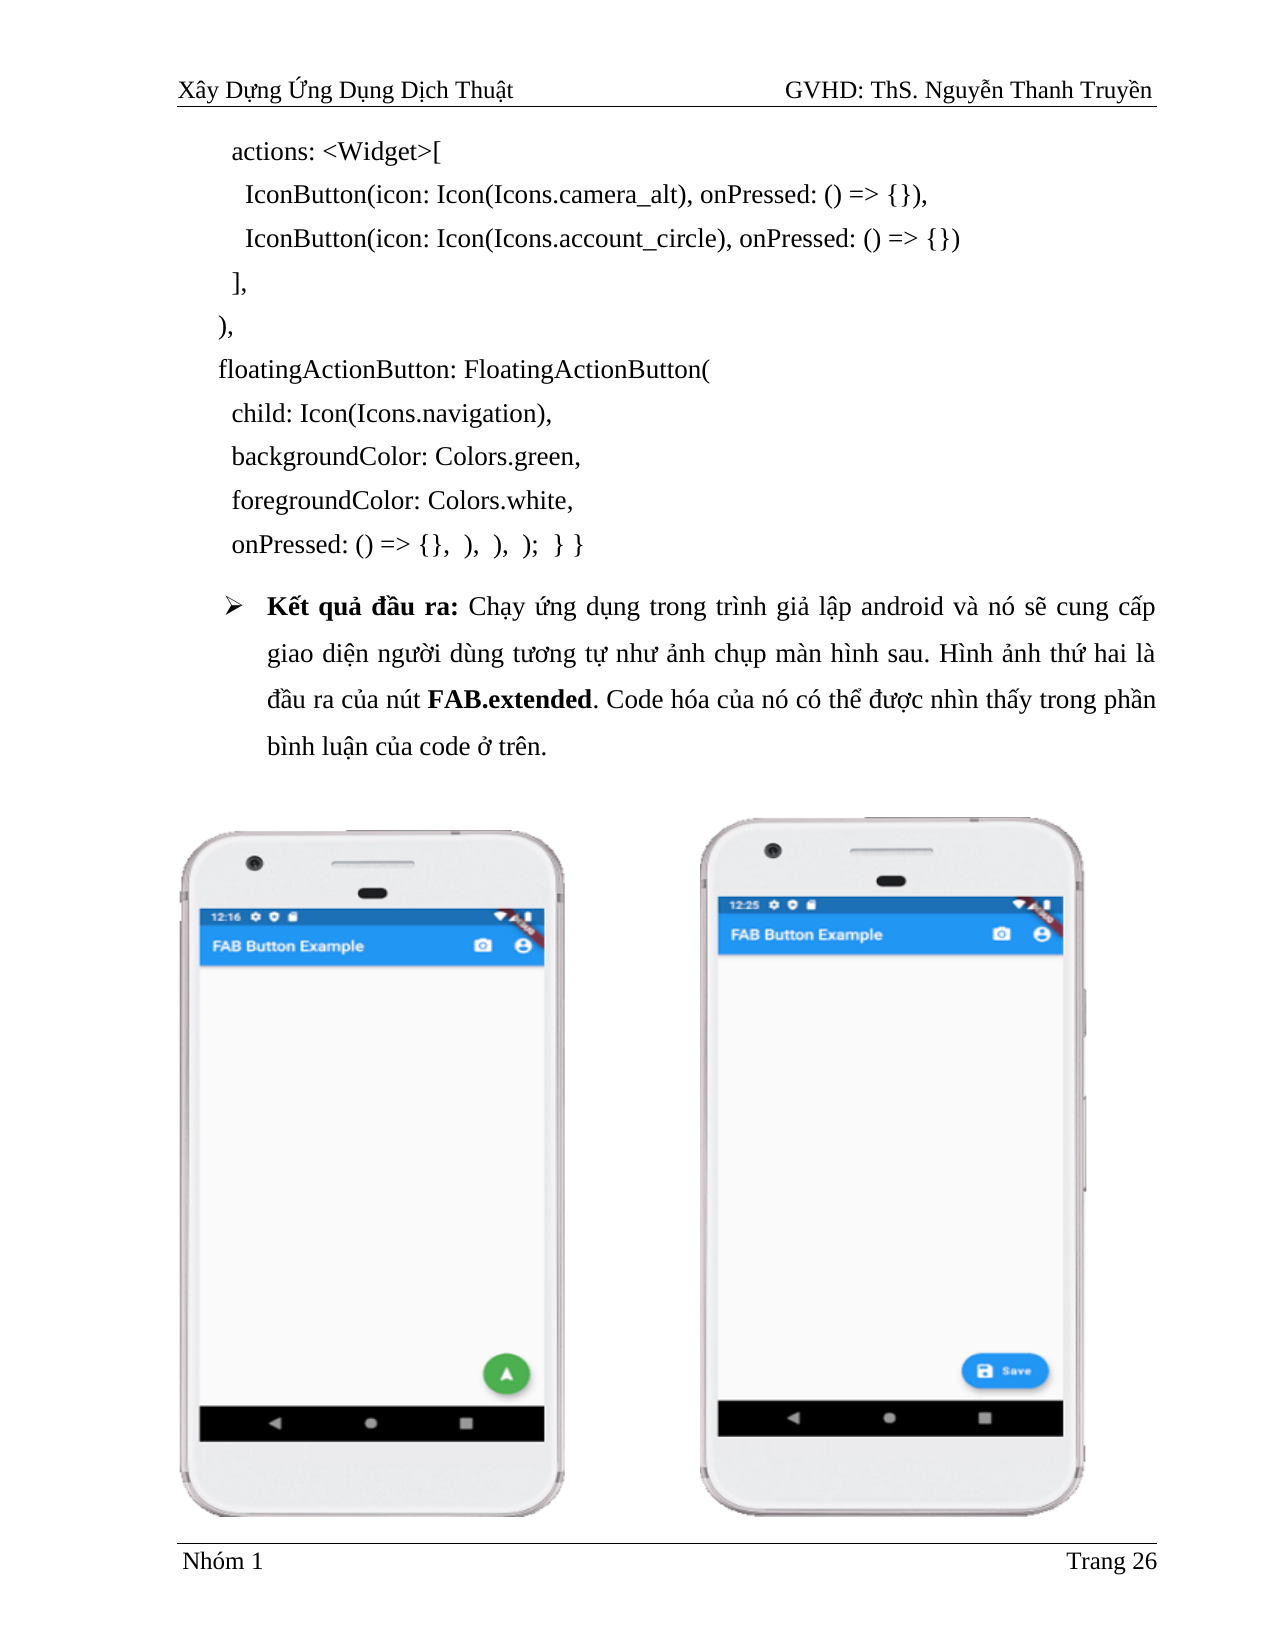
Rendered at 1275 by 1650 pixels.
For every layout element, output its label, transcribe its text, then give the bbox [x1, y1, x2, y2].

text ], [177, 266, 1157, 297]
picture [177, 830, 565, 1517]
text ), [177, 309, 1157, 341]
text onPressed: () => {}, ), ), ); } } [177, 528, 1157, 559]
picture [700, 817, 1087, 1517]
text IconButton(icon: Icon(Icons.camera_alt), onPressed: () => {}), [177, 178, 1157, 210]
text floatingActionButton: FloatingActionButton( [177, 353, 1157, 384]
text child: Icon(Icons.navigation), [177, 397, 1157, 428]
text IconButton(icon: Icon(Icons.account_circle), onPressed: () => {}) [177, 222, 1157, 253]
list Kết quả đầu ra: Chạy ứng dụng trong trình giả lập android và nó sẽ cung cấp giao diện người dùng tương tự như ảnh chụp màn hình sau. Hình ảnh thứ hai là đầu ra của nút FAB.extended. Code hóa của nó có thể được nhìn thấy trong phần bình luận của code ở trên. [223, 590, 1157, 761]
text actions: <Widget>[ [177, 135, 1157, 166]
text backgroundColor: Colors.green, [177, 440, 1157, 472]
text foregroundColor: Colors.white, [177, 484, 1157, 515]
